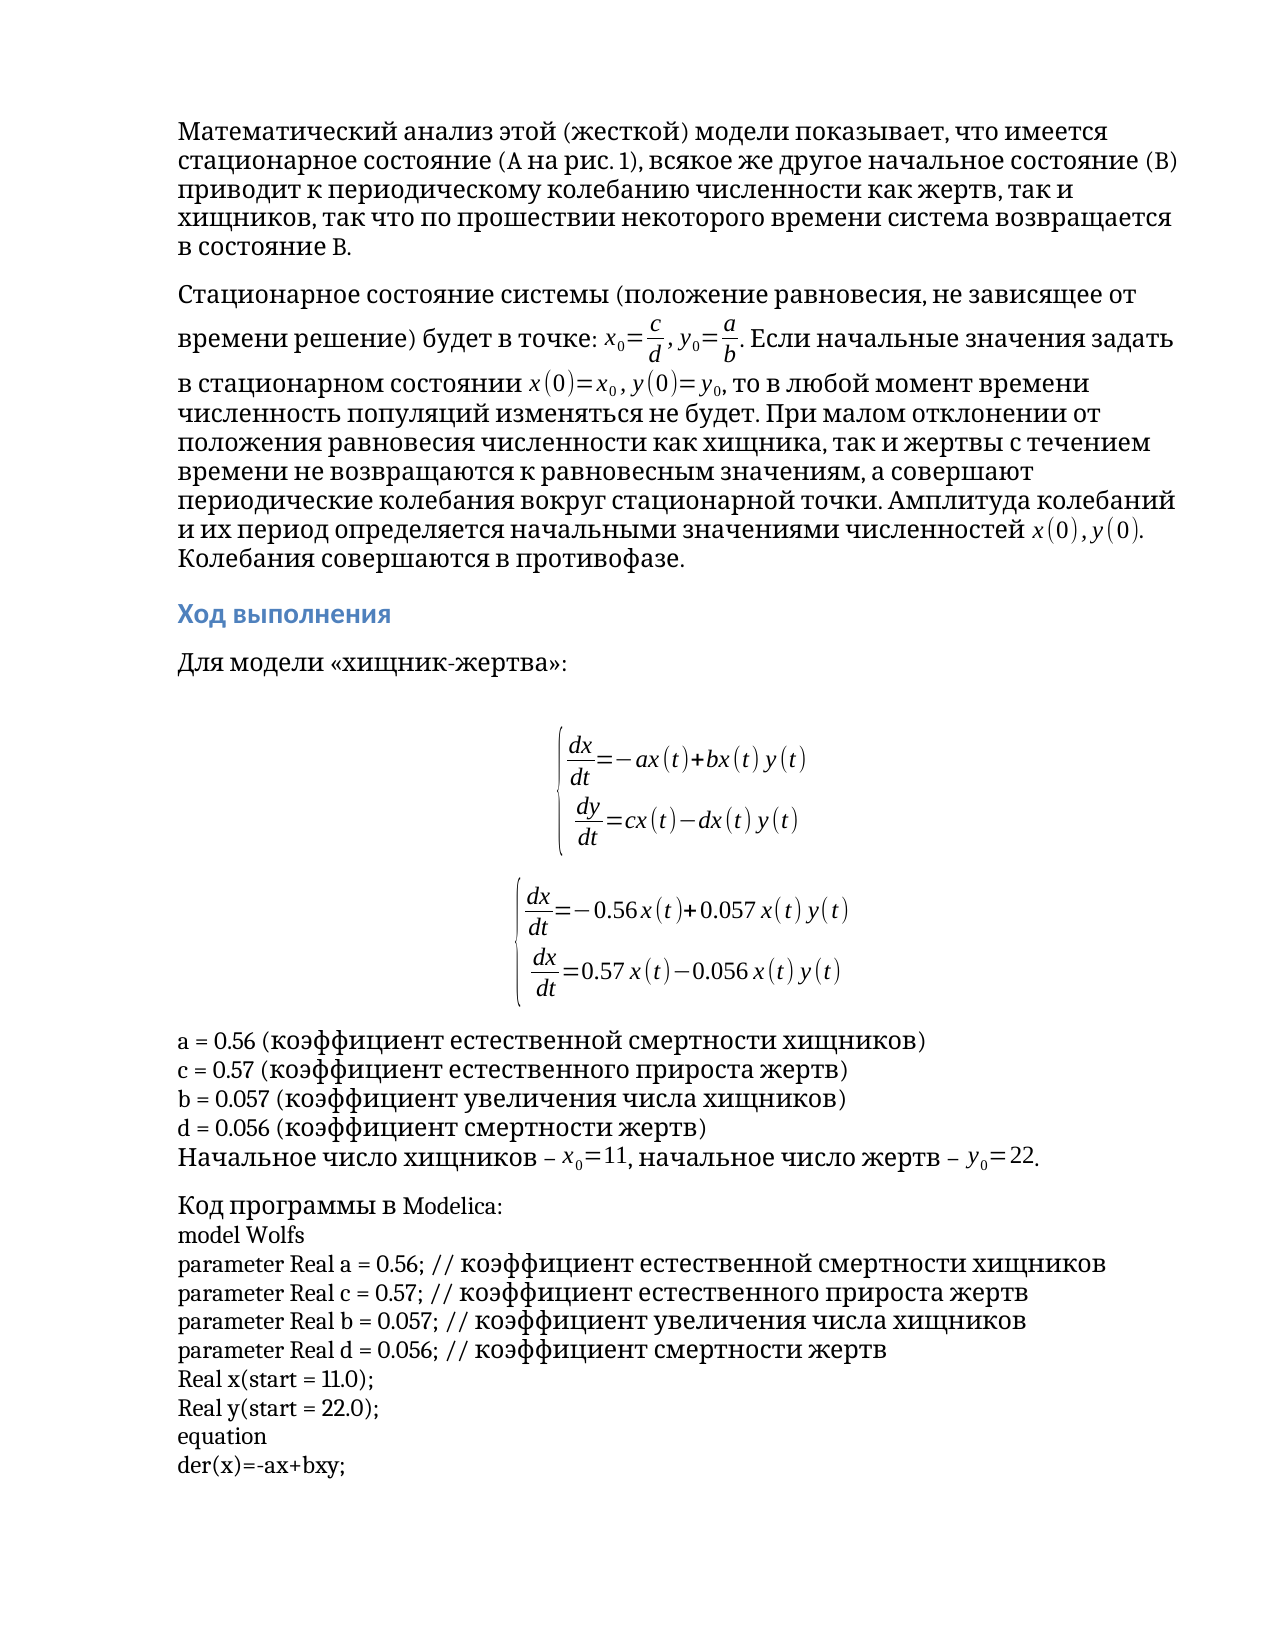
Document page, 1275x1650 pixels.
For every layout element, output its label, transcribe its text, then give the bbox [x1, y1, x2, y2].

text Стационарное состояние системы (положение равновесия, не зависящее от времени решение) будет в точке: . Если начальные значения задать в стационарном состоянии , то в любой момент времени численность популяций изменяться не будет. При малом отклонении от положения равновесия численности как хищника, так и жертвы с течением времени не возвращаются к равновесным значениям, а совершают периодические колебания вокруг стационарной точки. Амплитуда колебаний и их период определяется начальными значениями численностей . Колебания совершаются в противофазе. [177, 281, 1186, 574]
text a = 0.56 (коэффициент естественной смертности хищников) c = 0.57 (коэффициент естественного прироста жертв) b = 0.057 (коэффициент увеличения числа хищников) d = 0.056 (коэффициент смертности жертв) Начальное число хищников – , начальное число жертв – . [177, 1027, 1186, 1173]
text Для модели «хищник-жертва»: [177, 649, 1186, 707]
subtitle Ход выполнения [177, 595, 1186, 631]
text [177, 1192, 1186, 1480]
text Математический анализ этой (жесткой) модели показывает, что имеется стационарное состояние (A на рис. 1), всякое же другое начальное состояние (B) приводит к периодическому колебанию численности как жертв, так и хищников, так что по прошествии некоторого времени система возвращается в состояние B. [177, 118, 1186, 262]
